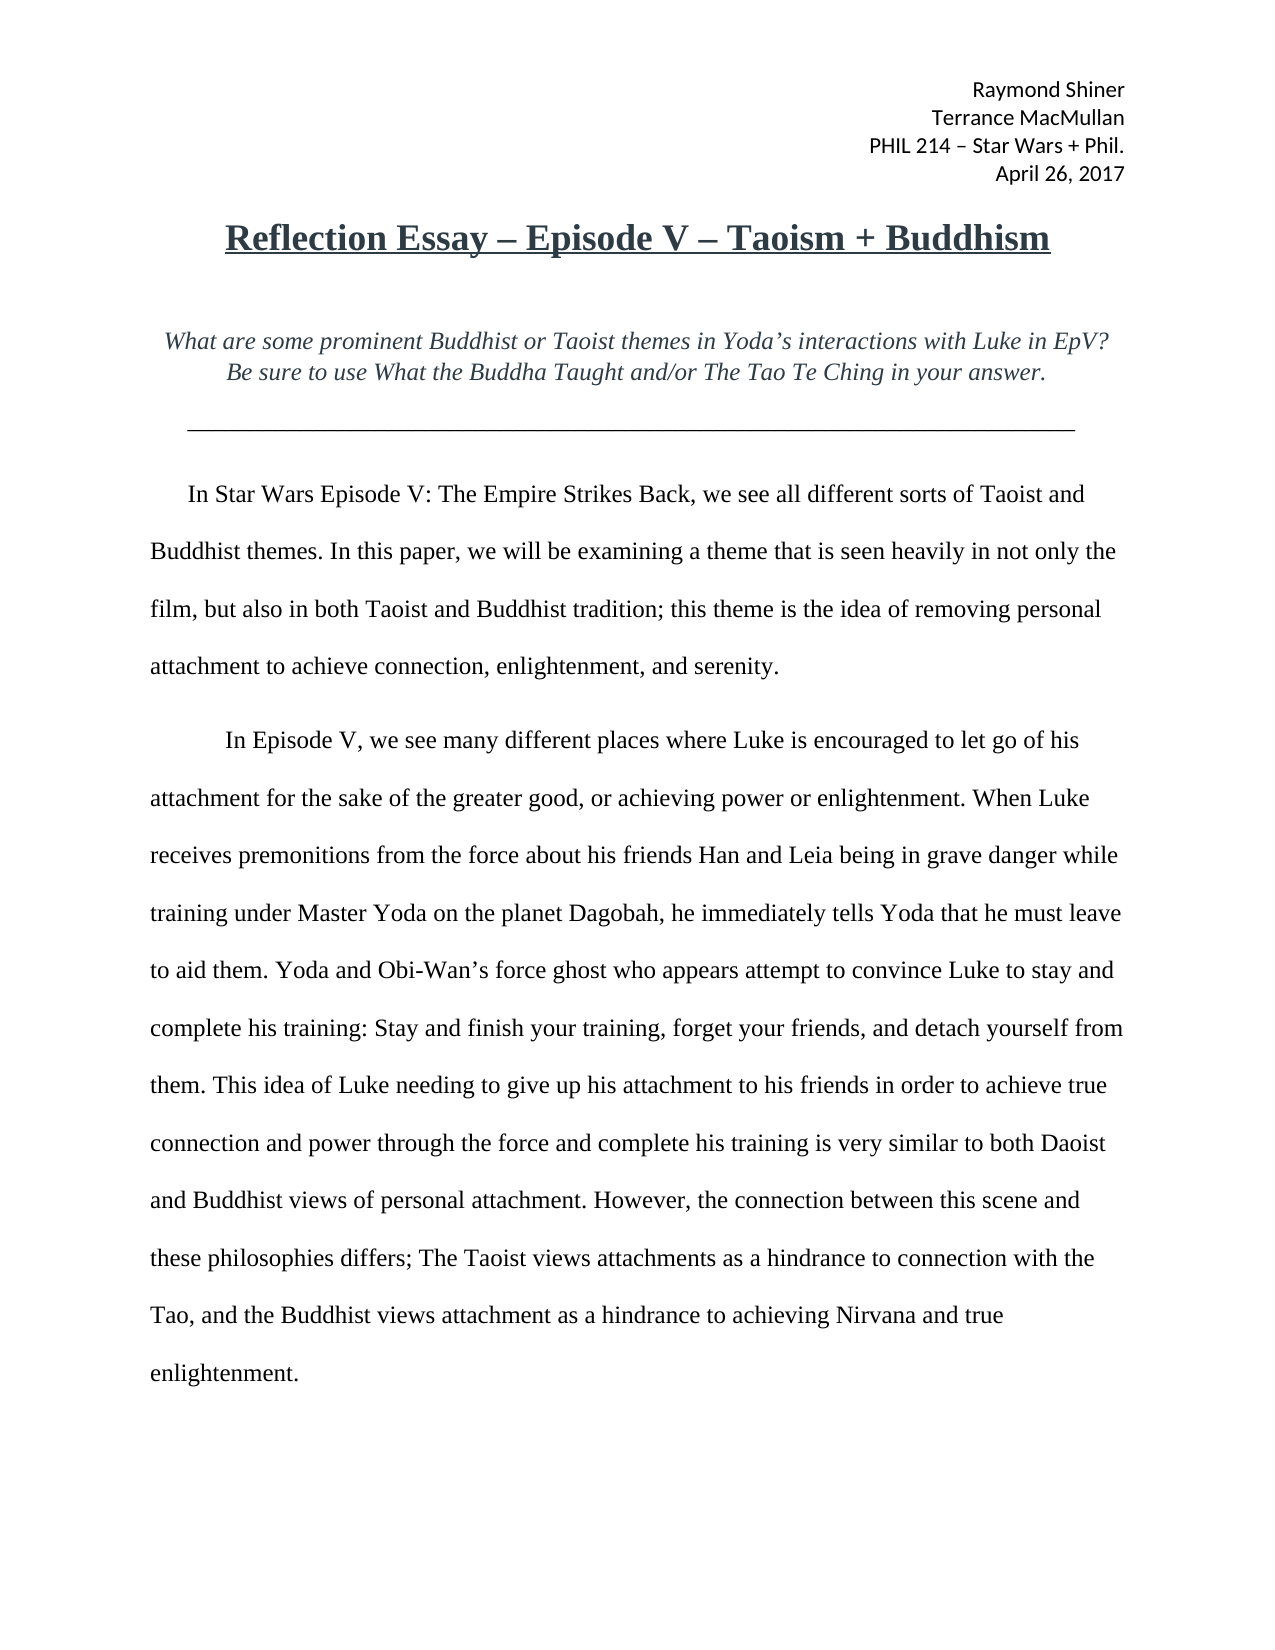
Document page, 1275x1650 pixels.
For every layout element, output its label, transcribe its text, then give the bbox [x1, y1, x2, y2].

text _______________________________________________________________________ [150, 405, 1125, 433]
text What are some prominent Buddhist or Taoist themes in Yoda’s interactions with Luke in EpV? Be sure to use What the Buddha Taught and/or The Tao Te Ching in your answer. [150, 326, 1125, 386]
text In Episode V, we see many different places where Luke is encouraged to let go of his attachment for the sake of the greater good, or achieving power or enlightenment. When Luke receives premonitions from the force about his friends Han and Leia being in grave danger while training under Master Yoda on the planet Dagobah, he immediately tells Yoda that he must leave to aid them. Yoda and Obi-Wan’s force ghost who appears attempt to convince Luke to stay and complete his training: Stay and finish your training, forget your friends, and detach yourself from them. This idea of Luke needing to give up his attachment to his friends in order to achieve true connection and power through the force and complete his training is very similar to both Daoist and Buddhist views of personal attachment. However, the connection between this scene and these philosophies differs; The Taoist views attachments as a hindrance to connection with the Tao, and the Buddhist views attachment as a hindrance to achieving Nirvana and true enlightenment. [150, 726, 1125, 1387]
text In Star Wars Episode V: The Empire Strikes Back, we see all different sorts of Taoist and Buddhist themes. In this paper, we will be examining a theme that is seen heavily in not only the film, but also in both Taoist and Buddhist tradition; this theme is the idea of removing personal attachment to achieve connection, enlightenment, and serenity. [150, 479, 1125, 680]
text Reflection Essay – Episode V – Taoism + Buddhism [150, 215, 1125, 258]
